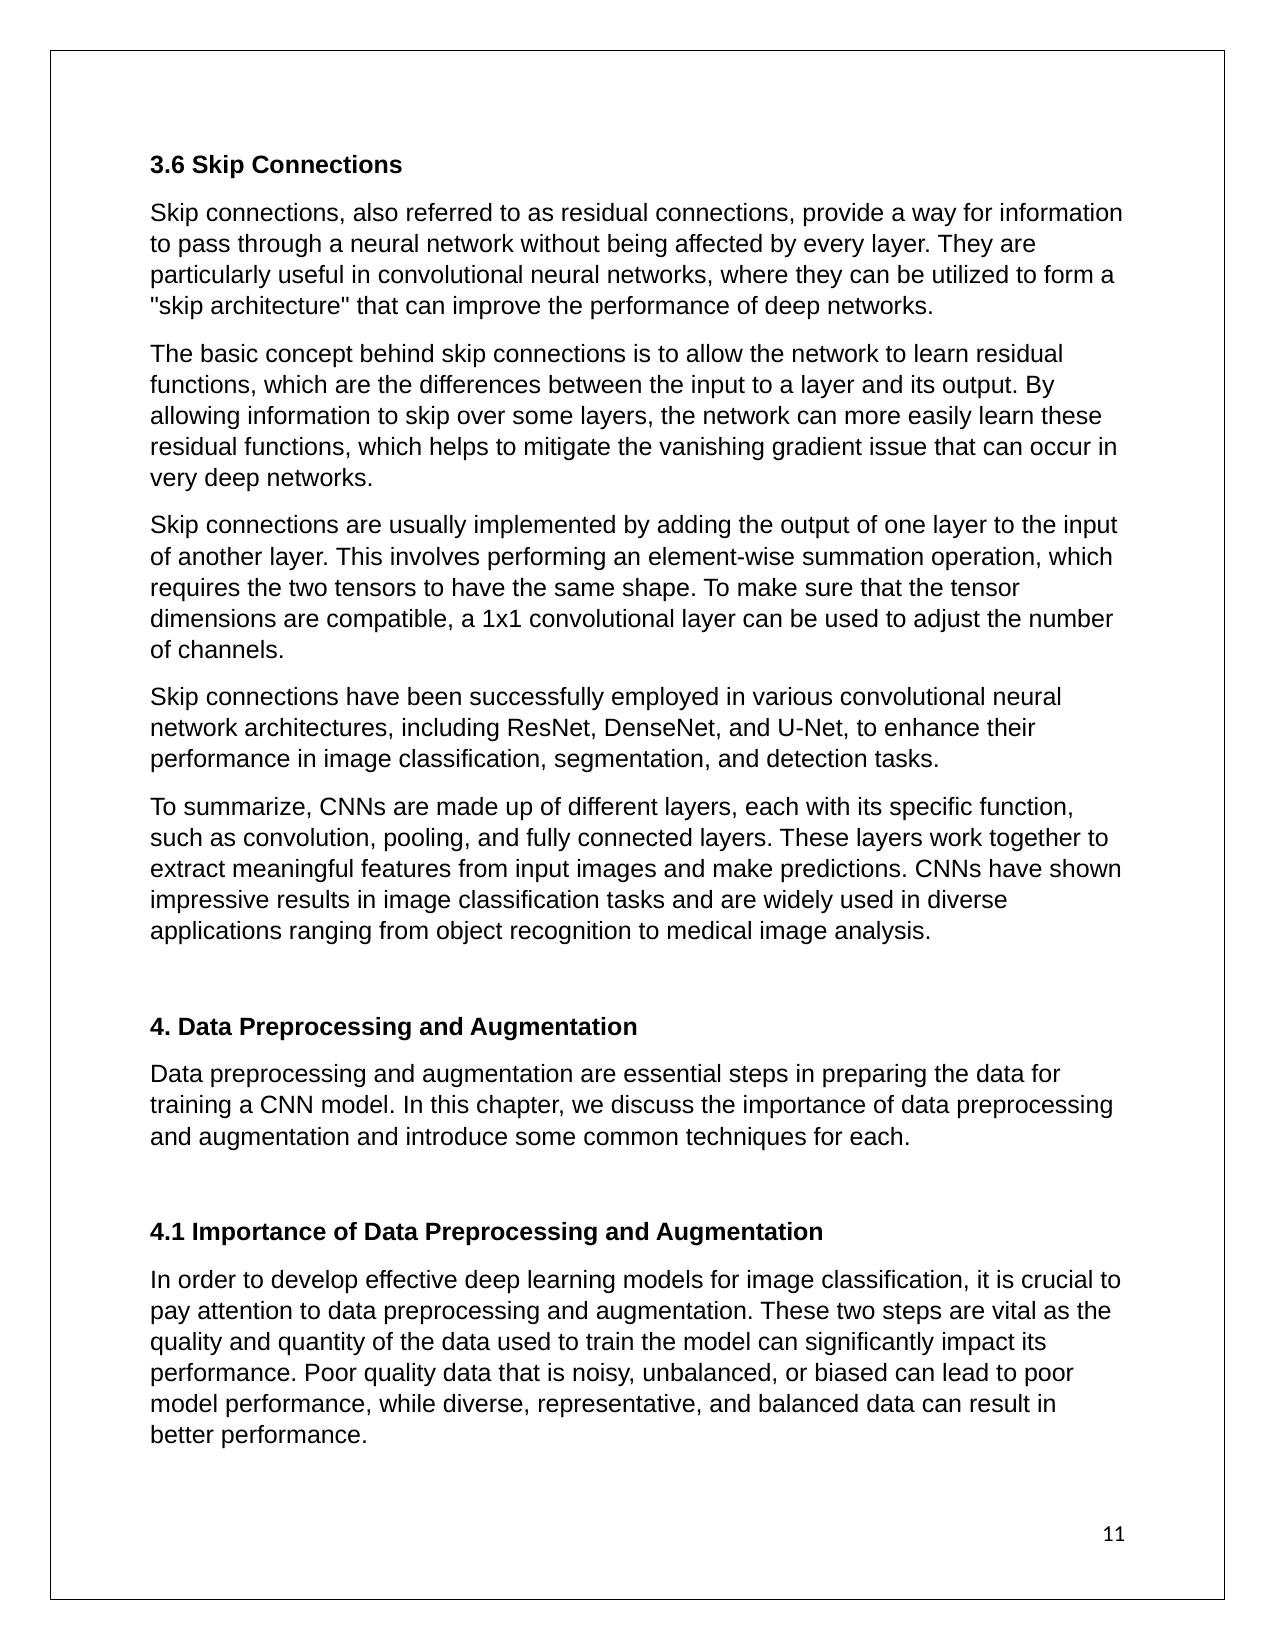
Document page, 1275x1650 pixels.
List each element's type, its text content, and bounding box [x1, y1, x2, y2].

text In order to develop effective deep learning models for image classification, it is crucial to pay attention to data preprocessing and augmentation. These two steps are vital as the quality and quantity of the data used to train the model can significantly impact its performance. Poor quality data that is noisy, unbalanced, or biased can lead to poor model performance, while diverse, representative, and balanced data can result in better performance. [150, 1264, 1125, 1448]
text 3.6 Skip Connections [150, 150, 1125, 179]
text 4. Data Preprocessing and Augmentation [150, 1012, 1125, 1040]
text The basic concept behind skip connections is to allow the network to learn residual functions, which are the differences between the input to a layer and its output. By allowing information to skip over some layers, the network can more easily learn these residual functions, which helps to mitigate the vanishing gradient issue that can occur in very deep networks. [150, 338, 1125, 491]
text Data preprocessing and augmentation are essential steps in preparing the data for training a CNN model. In this chapter, we discuss the importance of data preprocessing and augmentation and introduce some common techniques for each. [150, 1059, 1125, 1150]
text Skip connections, also referred to as residual connections, provide a way for information to pass through a neural network without being affected by every layer. They are particularly useful in convolutional neural networks, where they can be utilized to form a "skip architecture" that can improve the performance of deep networks. [150, 198, 1125, 319]
text 4.1 Importance of Data Preprocessing and Augmentation [150, 1217, 1125, 1246]
text Skip connections have been successfully employed in various convolutional neural network architectures, including ResNet, DenseNet, and U-Net, to enhance their performance in image classification, segmentation, and detection tasks. [150, 682, 1125, 773]
text Skip connections are usually implemented by adding the output of one layer to the input of another layer. This involves performing an element-wise summation operation, which requires the two tensors to have the same shape. To make sure that the tensor dimensions are compatible, a 1x1 convolutional layer can be used to adjust the number of channels. [150, 510, 1125, 663]
text To summarize, CNNs are made up of different layers, each with its specific function, such as convolution, pooling, and fully connected layers. These layers work together to extract meaningful features from input images and make predictions. CNNs have shown impressive results in image classification tasks and are widely used in diverse applications ranging from object recognition to medical image analysis. [150, 792, 1125, 945]
